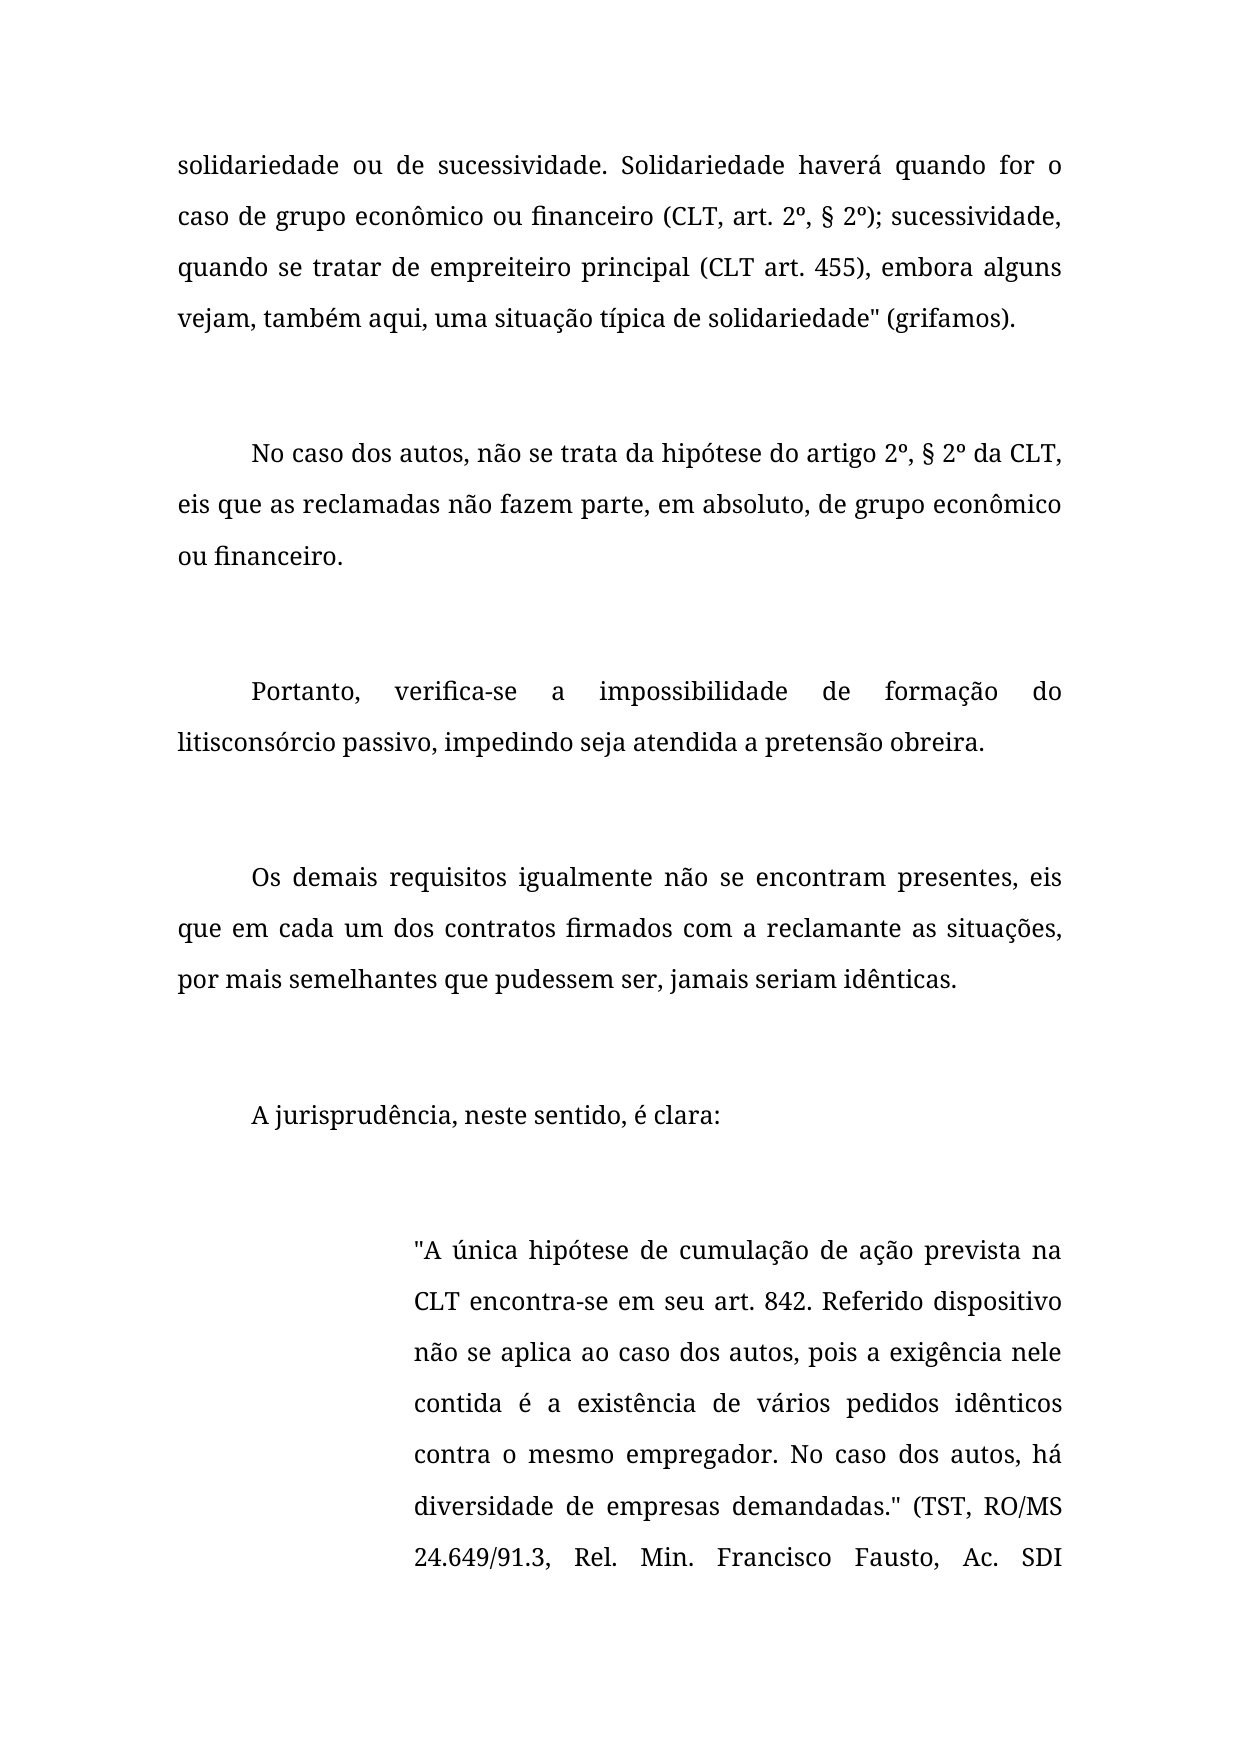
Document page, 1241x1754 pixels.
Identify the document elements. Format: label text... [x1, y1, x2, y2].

text Os demais requisitos igualmente não se encontram presentes, eis que em cada um dos contratos firmados com a reclamante as situações, por mais semelhantes que pudessem ser, jamais seriam idênticas. [177, 860, 1063, 996]
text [413, 1233, 1063, 1573]
text No caso dos autos, não se trata da hipótese do artigo 2º, § 2º da CLT, eis que as reclamadas não fazem parte, em absoluto, de grupo econômico ou financeiro. [177, 436, 1063, 572]
text A jurisprudência, neste sentido, é clara: [177, 1098, 1063, 1132]
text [177, 148, 1063, 335]
text Portanto, verifica-se a impossibilidade de formação do litisconsórcio passivo, impedindo seja atendida a pretensão obreira. [177, 674, 1063, 759]
